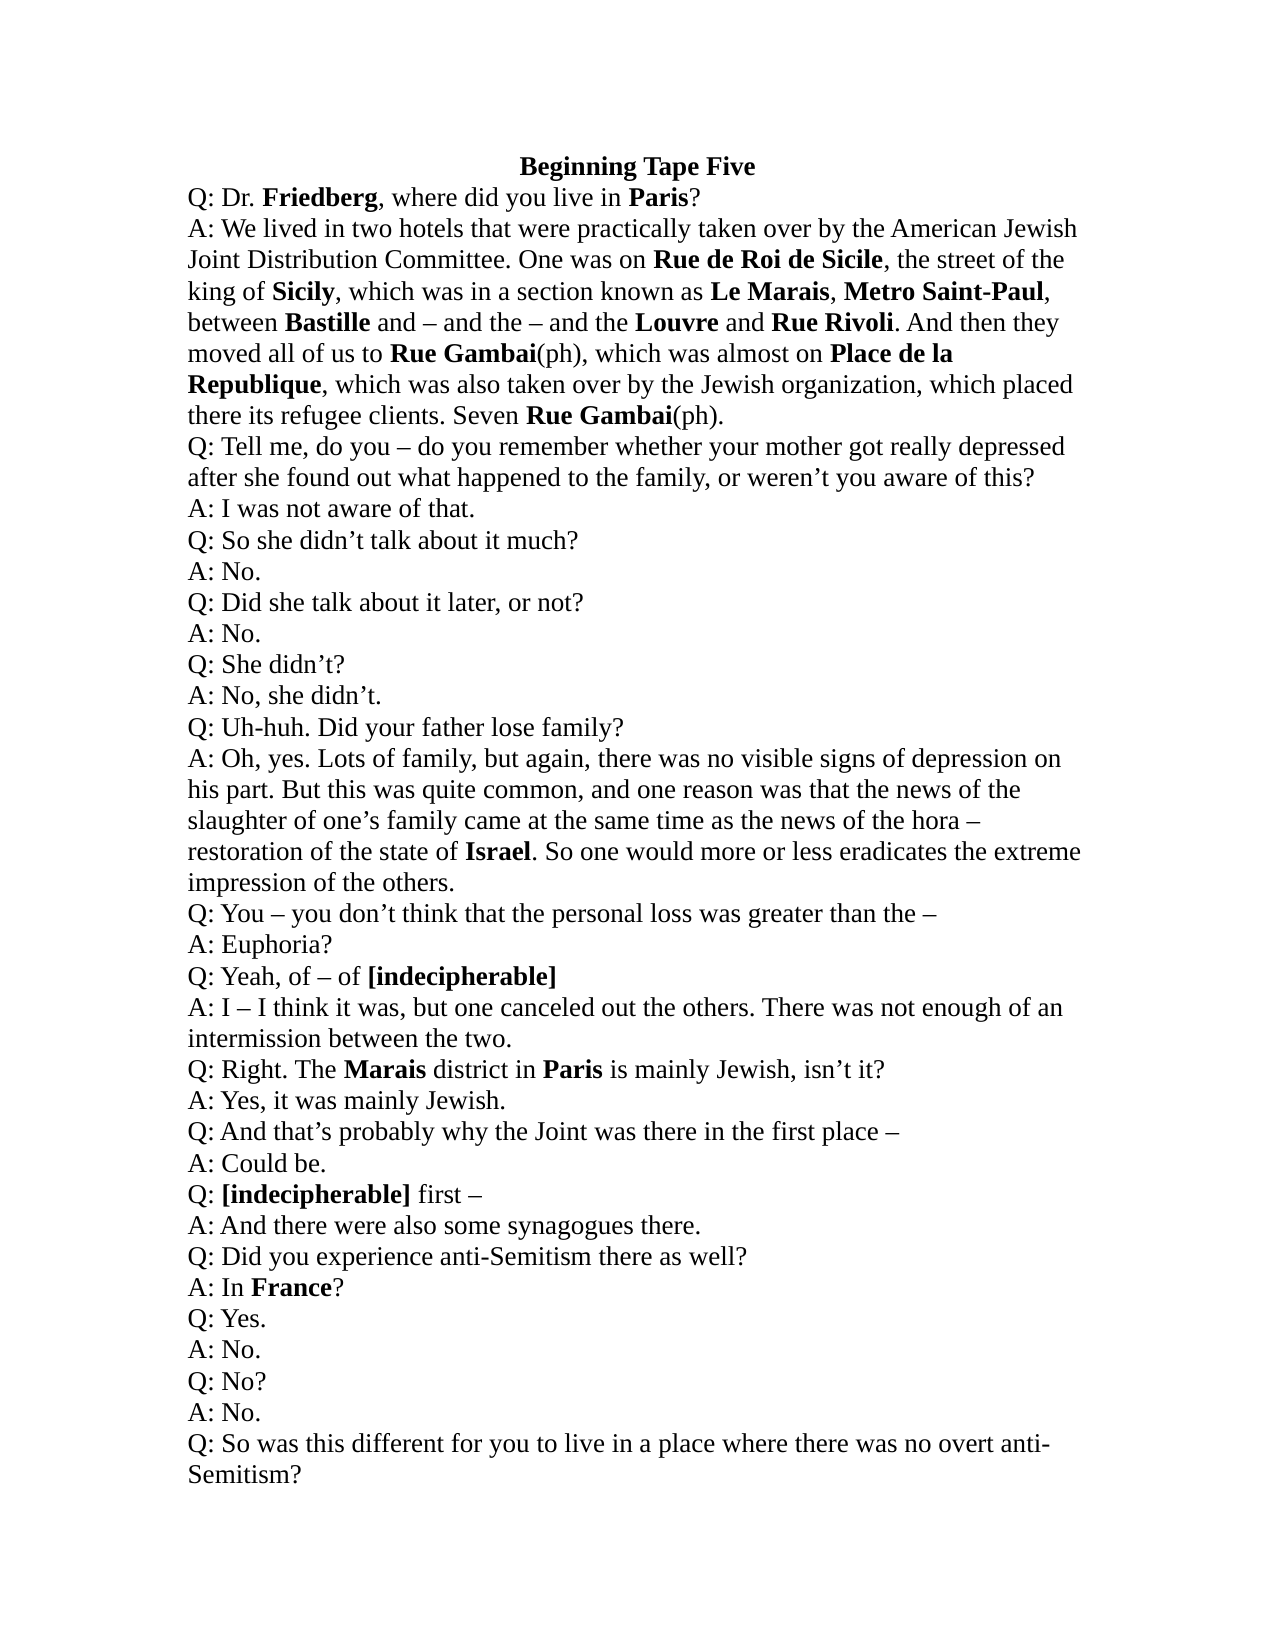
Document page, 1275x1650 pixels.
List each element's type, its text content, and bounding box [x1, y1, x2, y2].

text A: No. [187, 617, 1087, 648]
text Q: She didn’t? [187, 648, 1087, 679]
text Q: And that’s probably why the Joint was there in the first place – [187, 1116, 1087, 1147]
text A: No. [187, 1396, 1087, 1427]
text Q: Yeah, of – of [indecipherable] [187, 960, 1087, 991]
text Q: Right. The Marais district in Paris is mainly Jewish, isn’t it? [187, 1053, 1087, 1084]
text Q: Tell me, do you – do you remember whether your mother got really depressed after she found out what happened to the family, or weren’t you aware of this? [187, 430, 1087, 493]
text Q: So was this different for you to live in a place where there was no overt anti-Semitism? [187, 1427, 1087, 1489]
text A: No. [187, 1333, 1087, 1365]
text Q: Did you experience anti-Semitism there as well? [187, 1240, 1087, 1271]
text Q: [indecipherable] first – [187, 1178, 1087, 1209]
text A: No, she didn’t. [187, 679, 1087, 711]
text A: Could be. [187, 1147, 1087, 1178]
text Q: Did she talk about it later, or not? [187, 586, 1087, 617]
text Beginning Tape Five [187, 150, 1087, 181]
text A: We lived in two hotels that were practically taken over by the American Jewish Joint Distribution Committee. One was on Rue de Roi de Sicile, the street of the king of Sicily, which was in a section known as Le Marais, Metro Saint-Paul, between Bastille and – and the – and the Louvre and Rue Rivoli. And then they moved all of us to Rue Gambai(ph), which was almost on Place de la Republique, which was also taken over by the Jewish organization, which placed there its refugee clients. Seven Rue Gambai(ph). [187, 212, 1087, 430]
text Q: Dr. Friedberg, where did you live in Paris? [187, 181, 1087, 212]
text A: In France? [187, 1271, 1087, 1302]
text A: I – I think it was, but one canceled out the others. There was not enough of an intermission between the two. [187, 991, 1087, 1053]
text A: Euphoria? [187, 929, 1087, 960]
text A: Oh, yes. Lots of family, but again, there was no visible signs of depression on his part. But this was quite common, and one reason was that the news of the slaughter of one’s family came at the same time as the news of the hora – restoration of the state of Israel. So one would more or less eradicates the extreme impression of the others. [187, 742, 1087, 897]
text Q: You – you don’t think that the personal loss was greater than the – [187, 897, 1087, 929]
text A: I was not aware of that. [187, 493, 1087, 524]
text Q: So she didn’t talk about it much? [187, 524, 1087, 555]
text A: Yes, it was mainly Jewish. [187, 1084, 1087, 1116]
text Q: Uh-huh. Did your father lose family? [187, 711, 1087, 742]
text A: No. [187, 555, 1087, 586]
text Q: No? [187, 1365, 1087, 1396]
text A: And there were also some synagogues there. [187, 1209, 1087, 1240]
text Q: Yes. [187, 1302, 1087, 1333]
